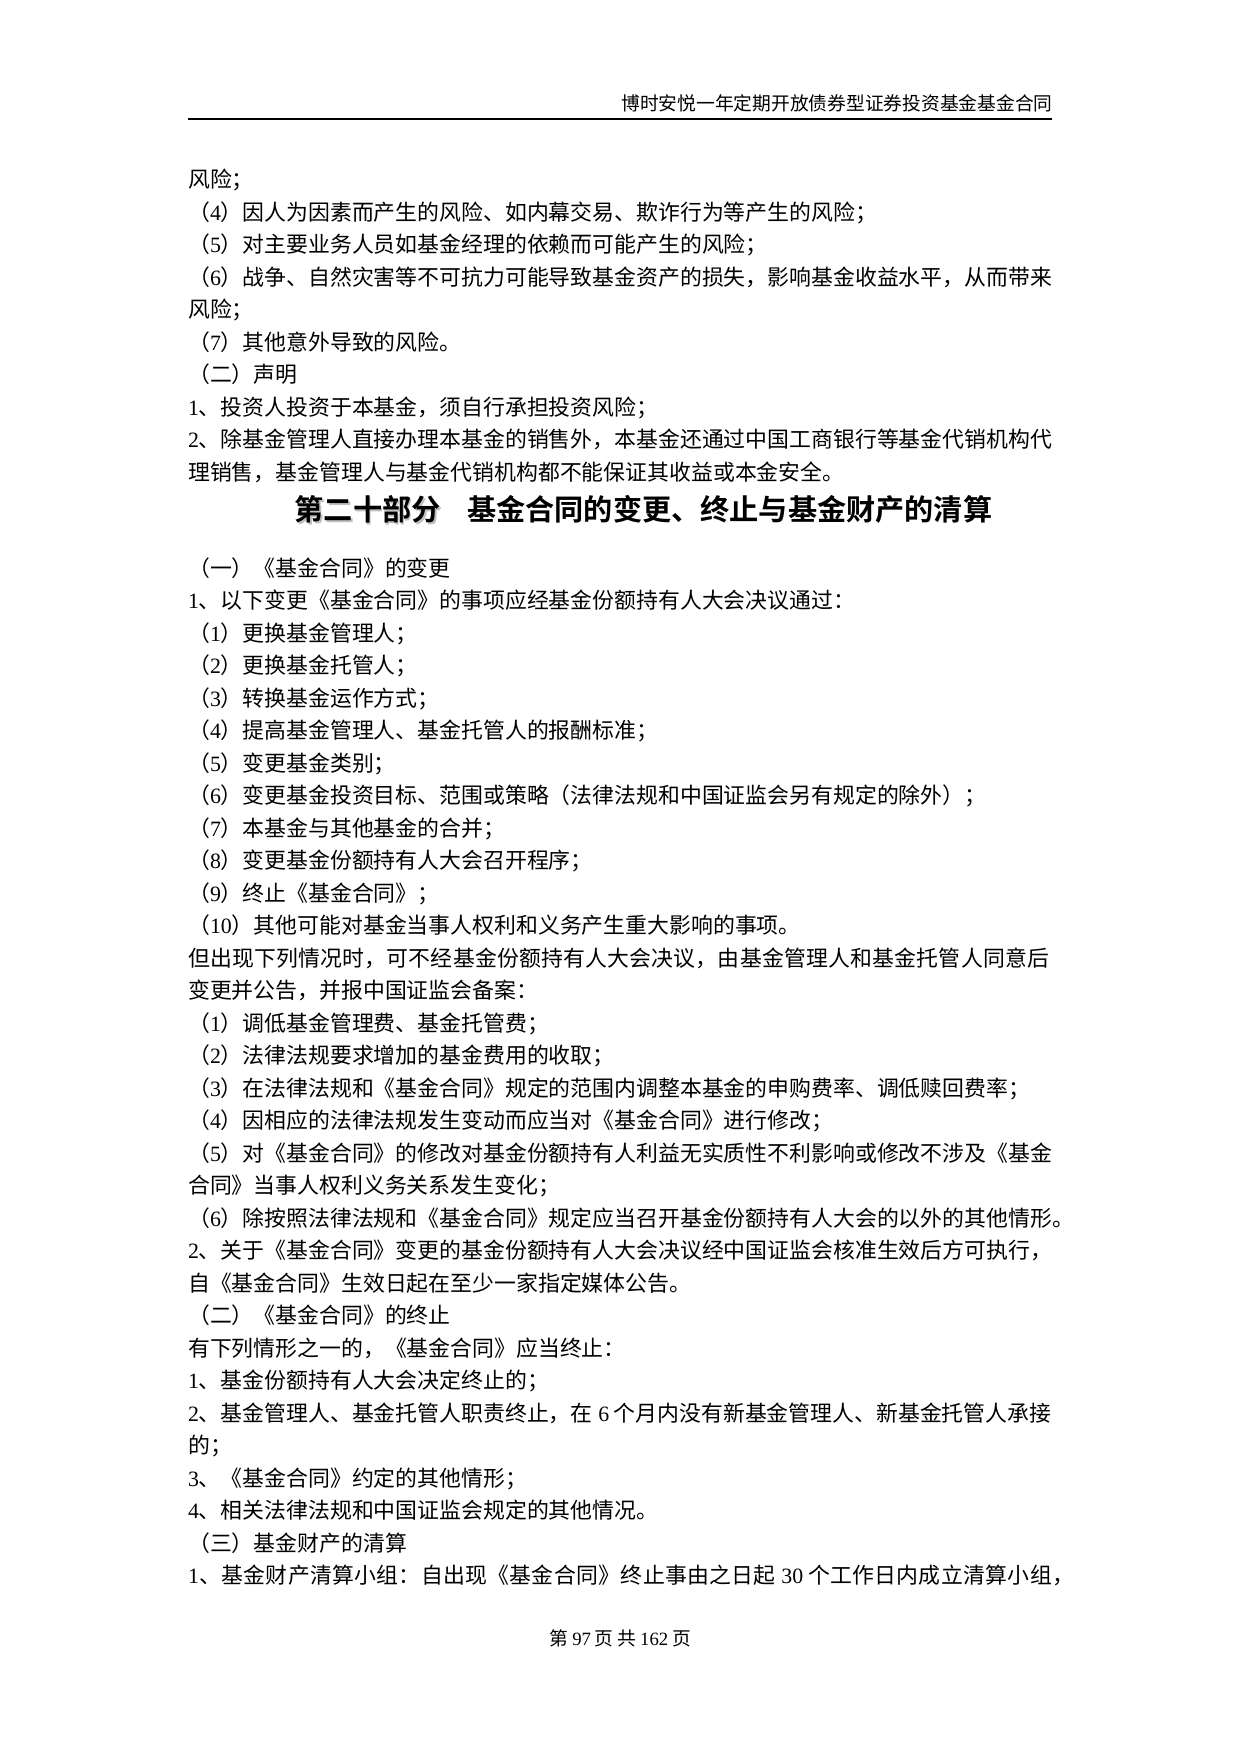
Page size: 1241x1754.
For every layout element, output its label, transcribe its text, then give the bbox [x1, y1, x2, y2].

text （5）变更基金类别； [188, 745, 1052, 778]
text （7）本基金与其他基金的合并； [188, 810, 1052, 843]
text 有下列情形之一的，《基金合同》应当终止： [188, 1330, 1052, 1363]
text （一）《基金合同》的变更 [188, 550, 1052, 583]
text （3）转换基金运作方式； [188, 680, 1052, 713]
text （6）战争、自然灾害等不可抗力可能导致基金资产的损失，影响基金收益水平，从而带来风险； [188, 259, 1052, 324]
text （4）提高基金管理人、基金托管人的报酬标准； [188, 713, 1052, 745]
text （2）法律法规要求增加的基金费用的收取； [188, 1038, 1052, 1070]
subtitle 第二十部分 基金合同的变更、终止与基金财产的清算 [234, 487, 1052, 529]
text （二）《基金合同》的终止 [188, 1298, 1052, 1330]
text （1）更换基金管理人； [188, 615, 1052, 648]
text （9）终止《基金合同》； [188, 875, 1052, 908]
text （三）基金财产的清算 [188, 1525, 1052, 1558]
text 2、基金管理人、基金托管人职责终止，在6个月内没有新基金管理人、新基金托管人承接的； [188, 1395, 1052, 1460]
text （2）更换基金托管人； [188, 648, 1052, 680]
text 4、相关法律法规和中国证监会规定的其他情况。 [188, 1493, 1052, 1525]
text 1、投资人投资于本基金，须自行承担投资风险； [188, 389, 1052, 422]
text （10）其他可能对基金当事人权利和义务产生重大影响的事项。 [188, 908, 1052, 940]
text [188, 1558, 1052, 1590]
text （5）对《基金合同》的修改对基金份额持有人利益无实质性不利影响或修改不涉及《基金合同》当事人权利义务关系发生变化； [188, 1135, 1052, 1200]
text 但出现下列情况时，可不经基金份额持有人大会决议，由基金管理人和基金托管人同意后变更并公告，并报中国证监会备案： [188, 940, 1052, 1005]
text 2、关于《基金合同》变更的基金份额持有人大会决议经中国证监会核准生效后方可执行，自《基金合同》生效日起在至少一家指定媒体公告。 [188, 1233, 1052, 1298]
text （二）声明 [188, 357, 1052, 389]
text （4）因人为因素而产生的风险、如内幕交易、欺诈行为等产生的风险； [188, 194, 1052, 227]
text （6）除按照法律法规和《基金合同》规定应当召开基金份额持有人大会的以外的其他情形。 [188, 1200, 1052, 1233]
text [188, 162, 1052, 194]
text （1）调低基金管理费、基金托管费； [188, 1005, 1052, 1038]
text （6）变更基金投资目标、范围或策略（法律法规和中国证监会另有规定的除外）； [188, 778, 1052, 810]
text 1、以下变更《基金合同》的事项应经基金份额持有人大会决议通过： [188, 583, 1052, 615]
text 3、《基金合同》约定的其他情形； [188, 1460, 1052, 1493]
text （8）变更基金份额持有人大会召开程序； [188, 843, 1052, 875]
text （4）因相应的法律法规发生变动而应当对《基金合同》进行修改； [188, 1103, 1052, 1135]
text （7）其他意外导致的风险。 [188, 324, 1052, 357]
text 2、除基金管理人直接办理本基金的销售外，本基金还通过中国工商银行等基金代销机构代理销售，基金管理人与基金代销机构都不能保证其收益或本金安全。 [188, 422, 1052, 487]
text （3）在法律法规和《基金合同》规定的范围内调整本基金的申购费率、调低赎回费率； [188, 1070, 1052, 1103]
text 1、基金份额持有人大会决定终止的； [188, 1363, 1052, 1395]
text （5）对主要业务人员如基金经理的依赖而可能产生的风险； [188, 227, 1052, 259]
